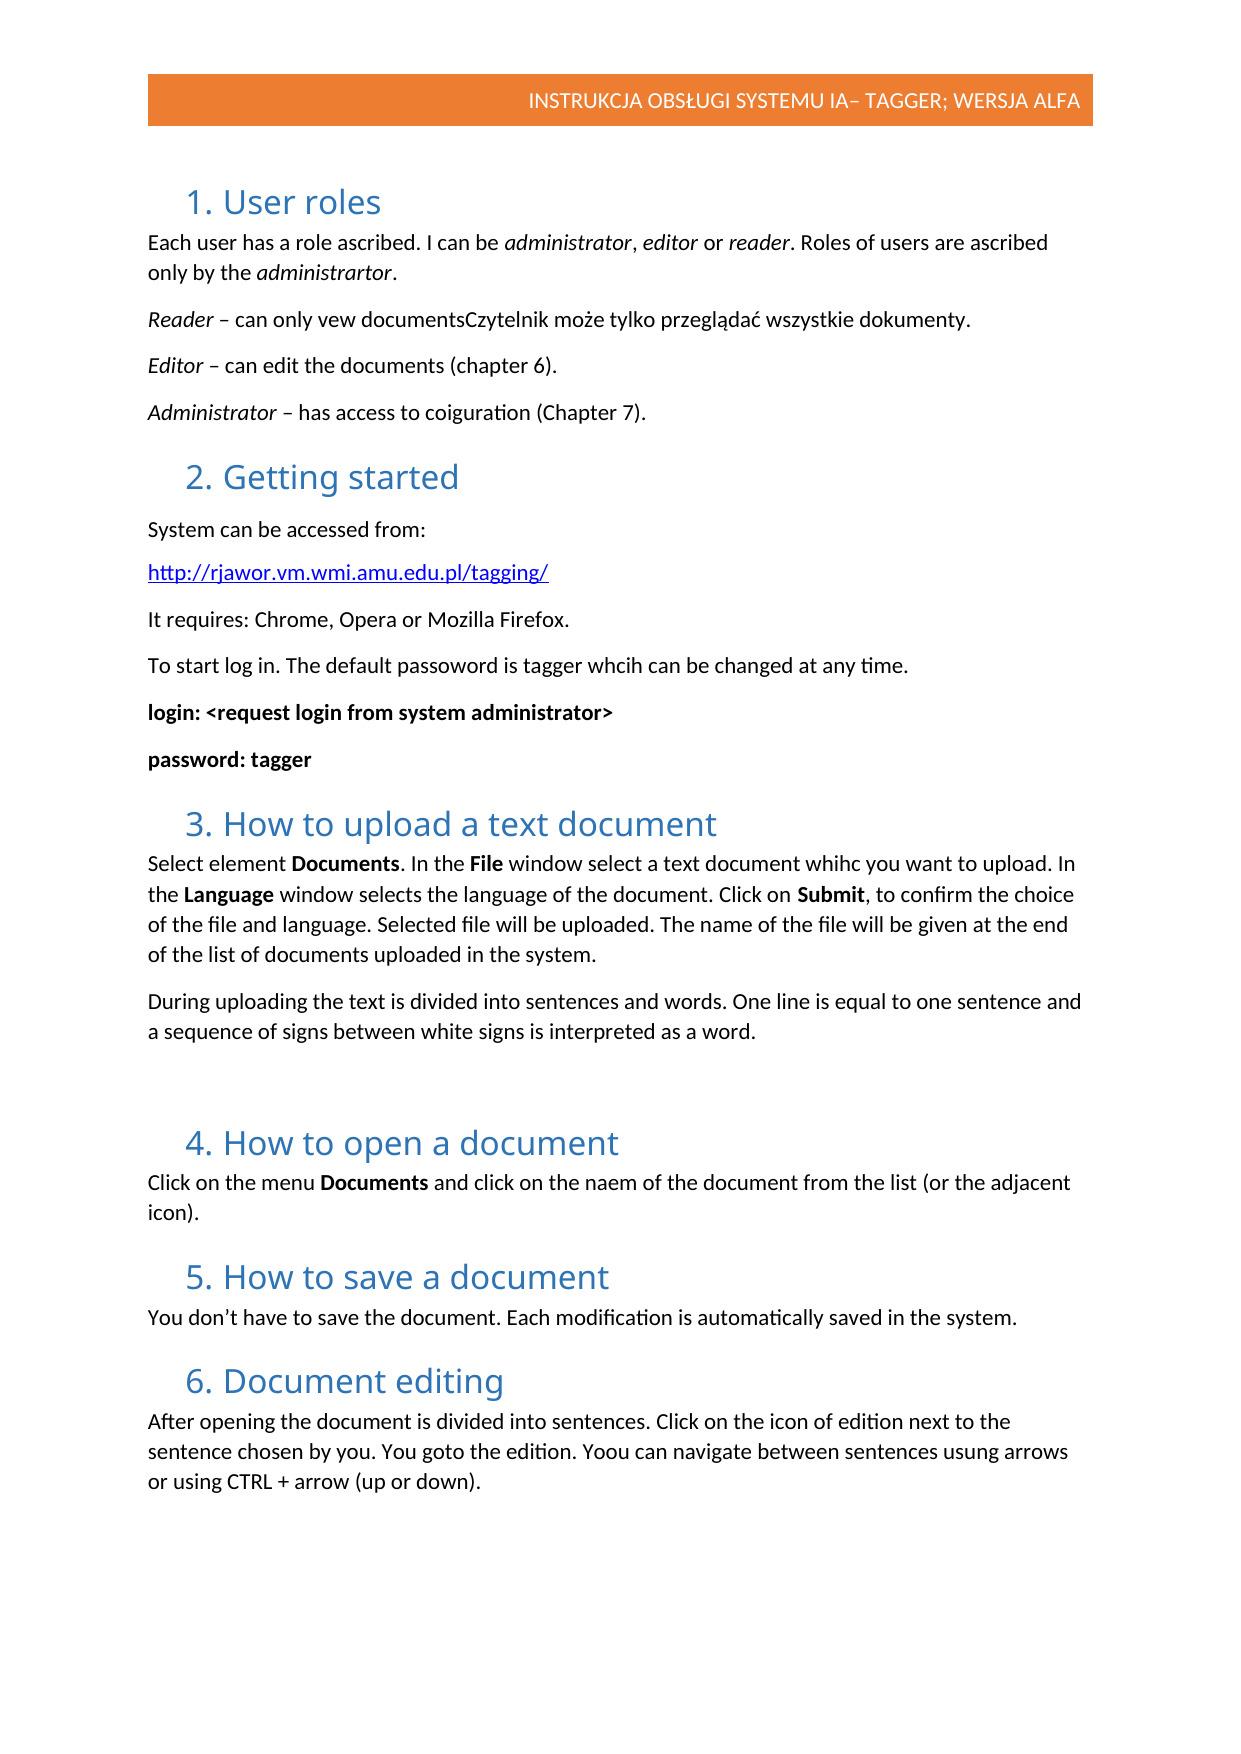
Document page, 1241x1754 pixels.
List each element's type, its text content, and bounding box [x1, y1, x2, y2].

text It requires: Chrome, Opera or Mozilla Firefox. [148, 605, 1093, 633]
text Click on the menu Documents and click on the naem of the document from the list (or the adjacent icon). [148, 1168, 1093, 1227]
subtitle User roles [185, 179, 1093, 224]
text To start log in. The default passoword is tagger whcih can be changed at any time. [148, 652, 1093, 680]
text Administrator – has access to coiguration (Chapter 7). [148, 398, 1093, 427]
text http://rjawor.vm.wmi.amu.edu.pl/tagging/ [148, 558, 1093, 586]
text Editor – can edit the documents (chapter 6). [148, 352, 1093, 380]
text During uploading the text is divided into sentences and words. One line is equal to one sentence and a sequence of signs between white signs is interpreted as a word. [148, 987, 1093, 1045]
text System can be accessed from: [148, 515, 1093, 543]
text You don’t have to save the document. Each modification is automatically saved in the system. [148, 1303, 1093, 1331]
text Reader – can only vew documentsCzytelnik może tylko przeglądać wszystkie dokumenty. [148, 305, 1093, 333]
subtitle How to save a document [185, 1254, 1093, 1299]
subtitle Getting started [185, 454, 1093, 499]
text Each user has a role ascribed. I can be administrator, editor or reader. Roles of users are ascribed only by the administrartor. [148, 228, 1093, 286]
text After opening the document is divided into sentences. Click on the icon of edition next to the sentence chosen by you. You goto the edition. Yoou can navigate between sentences usung arrows or using CTRL + arrow (up or down). [148, 1407, 1093, 1495]
subtitle How to open a document [185, 1119, 1093, 1165]
text password: tagger [148, 745, 1093, 773]
text login: <request login from system administrator> [148, 698, 1093, 727]
text Select element Documents. In the File window select a text document whihc you want to upload. In the Language window selects the language of the document. Click on Submit, to confirm the choice of the file and language. Selected file will be uploaded. The name of the file will be given at the end of the list of documents uploaded in the system. [148, 849, 1093, 968]
subtitle Document editing [185, 1358, 1093, 1403]
subtitle How to upload a text document [185, 801, 1093, 846]
